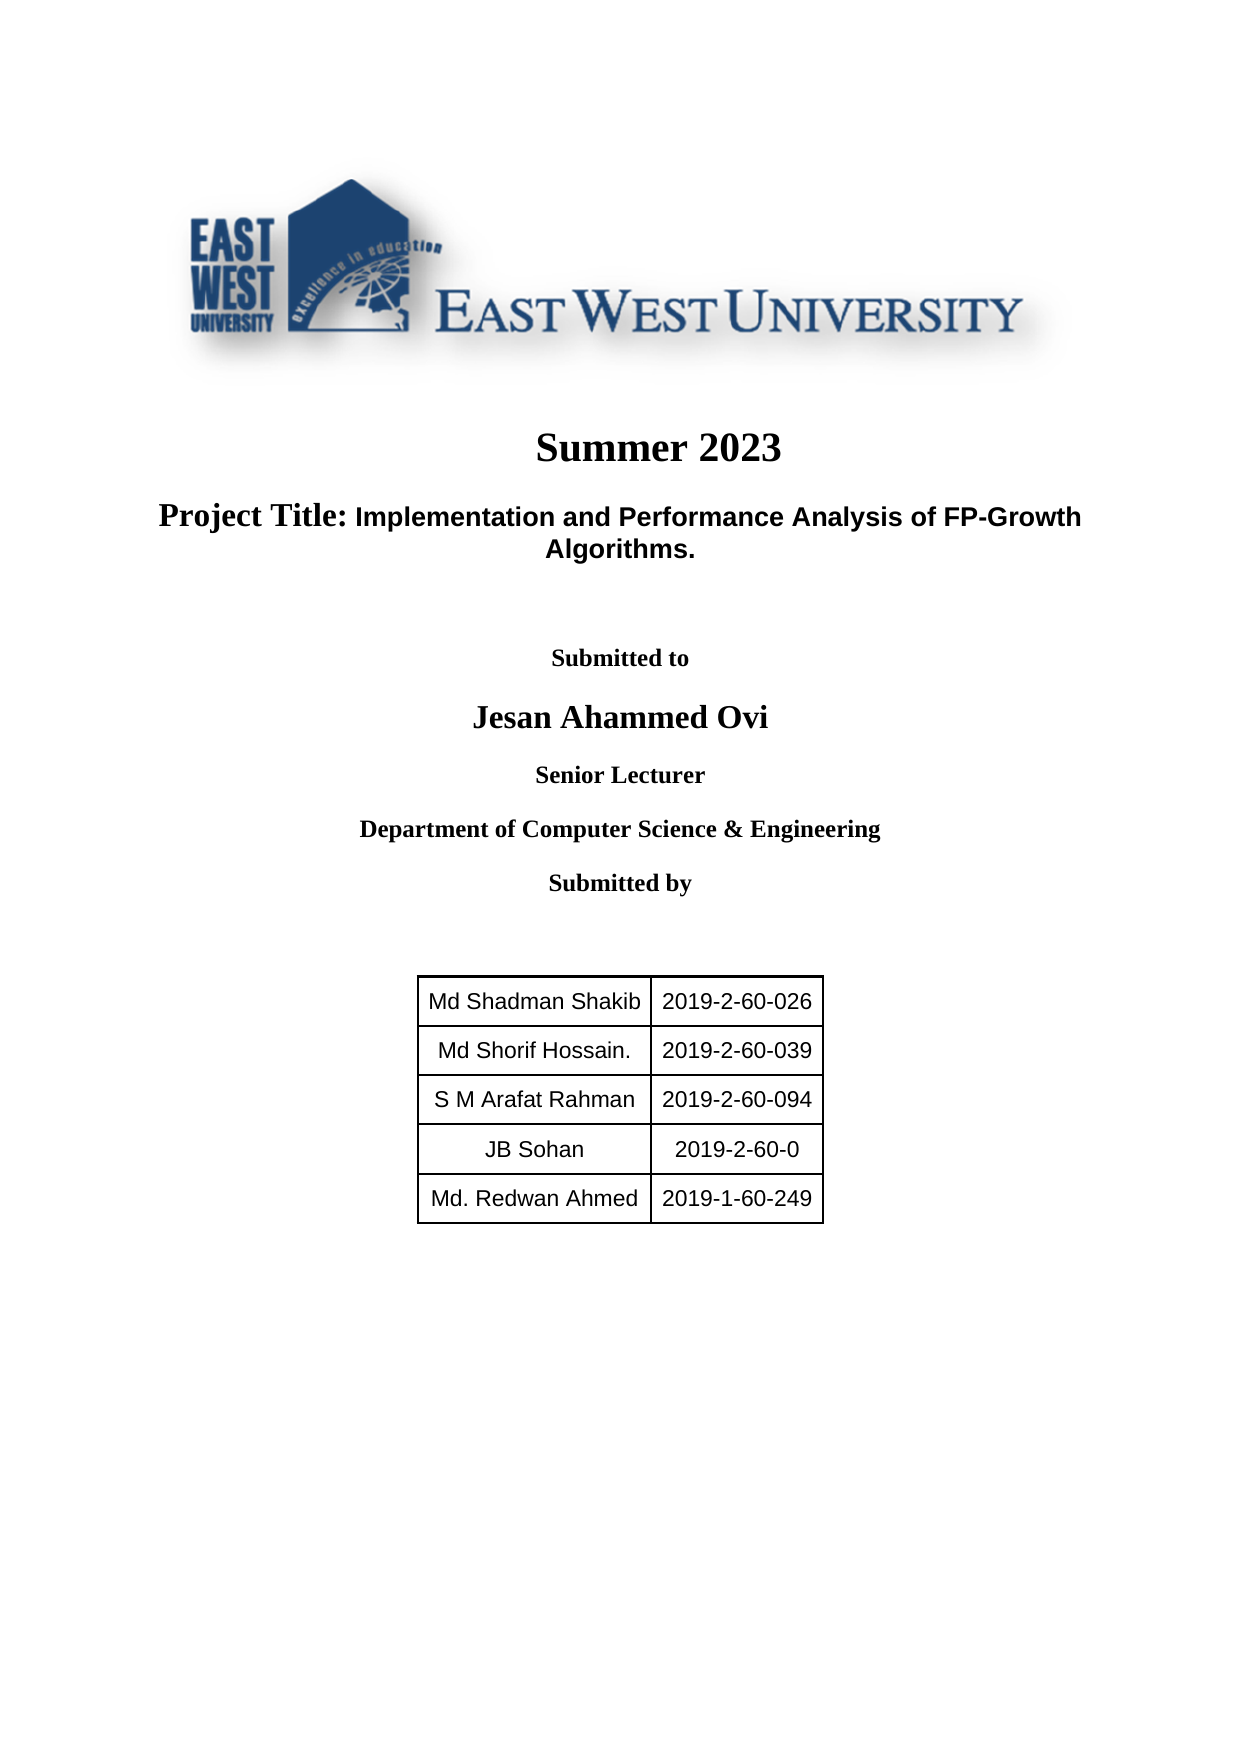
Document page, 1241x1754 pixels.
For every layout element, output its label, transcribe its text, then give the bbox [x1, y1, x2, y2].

table_cell 2019-2-60-0 [652, 1125, 822, 1172]
table_cell Md Shorif Hossain. [419, 1027, 650, 1074]
text Senior Lecturer [150, 760, 1090, 789]
text Summer 2023 [450, 422, 1090, 470]
text Submitted to [150, 643, 1090, 672]
table_cell JB Sohan [419, 1125, 650, 1172]
picture [150, 150, 1091, 397]
text Submitted by [150, 868, 1090, 897]
table_header Md Shadman Shakib [419, 978, 650, 1025]
table_cell S M Arafat Rahman [419, 1076, 650, 1123]
table_cell 2019-2-60-094 [652, 1076, 822, 1123]
text Project Title: Implementation and Performance Analysis of FP-Growth Algorithms. [150, 495, 1090, 564]
text Jesan Ahammed Ovi [150, 697, 1090, 735]
table_cell Md. Redwan Ahmed [419, 1175, 650, 1222]
table_cell 2019-2-60-039 [652, 1027, 822, 1074]
table_cell 2019-1-60-249 [652, 1175, 822, 1222]
text Department of Computer Science & Engineering [150, 814, 1090, 843]
table_header 2019-2-60-026 [652, 978, 822, 1025]
